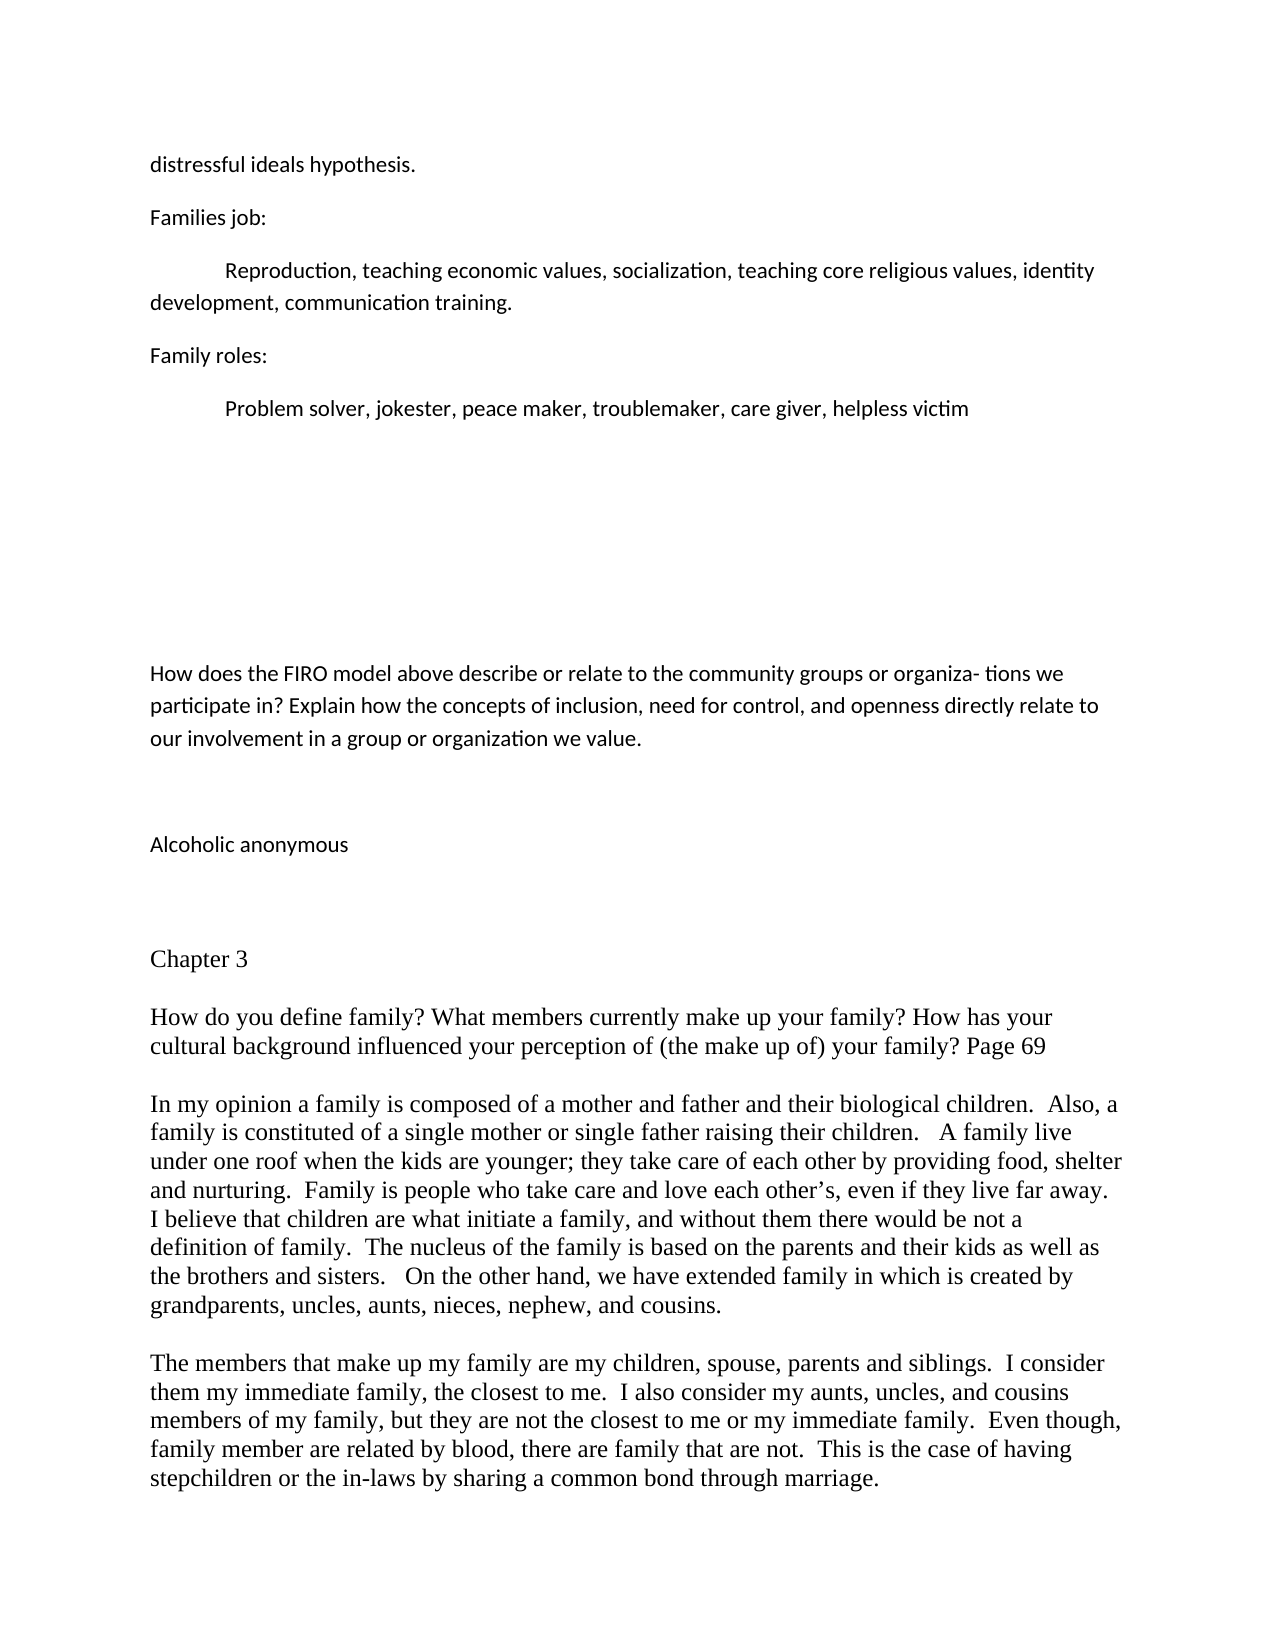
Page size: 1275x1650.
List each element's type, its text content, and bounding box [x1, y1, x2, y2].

text Chapter 3 [150, 944, 1125, 973]
text Families job: [150, 203, 1125, 231]
text The members that make up my family are my children, spouse, parents and siblings. I consider them my immediate family, the closest to me. I also consider my aunts, uncles, and cousins members of my family, but they are not the closest to me or my immediate family. Even though, family member are related by blood, there are family that are not. This is the case of having stepchildren or the in-laws by sharing a common bond through marriage. [150, 1348, 1125, 1492]
text Alcoholic anonymous [150, 830, 1125, 858]
text Family roles: [150, 341, 1125, 369]
text Reproduction, teaching economic values, socialization, teaching core religious values, identity development, communication training. [150, 256, 1125, 316]
text How does the FIRO model above describe or relate to the community groups or organiza- tions we participate in? Explain how the concepts of inclusion, need for control, and openness directly relate to our involvement in a group or organization we value. [150, 659, 1125, 752]
text Problem solver, jokester, peace maker, troublemaker, care giver, helpless victim [150, 394, 1125, 422]
text distressful ideals hypothesis. [150, 150, 1125, 178]
text In my opinion a family is composed of a mother and father and their biological children. Also, a family is constituted of a single mother or single father raising their children. A family live under one roof when the kids are younger; they take care of each other by providing food, shelter and nurturing. Family is people who take care and love each other’s, even if they live far away. I believe that children are what initiate a family, and without them there would be not a definition of family. The nucleus of the family is based on the parents and their kids as well as the brothers and sisters. On the other hand, we have extended family in which is created by grandparents, uncles, aunts, nieces, nephew, and cousins. [150, 1089, 1125, 1319]
text How do you define family? What members currently make up your family? How has your cultural background influenced your perception of (the make up of) your family? Page 69 [150, 1002, 1125, 1059]
